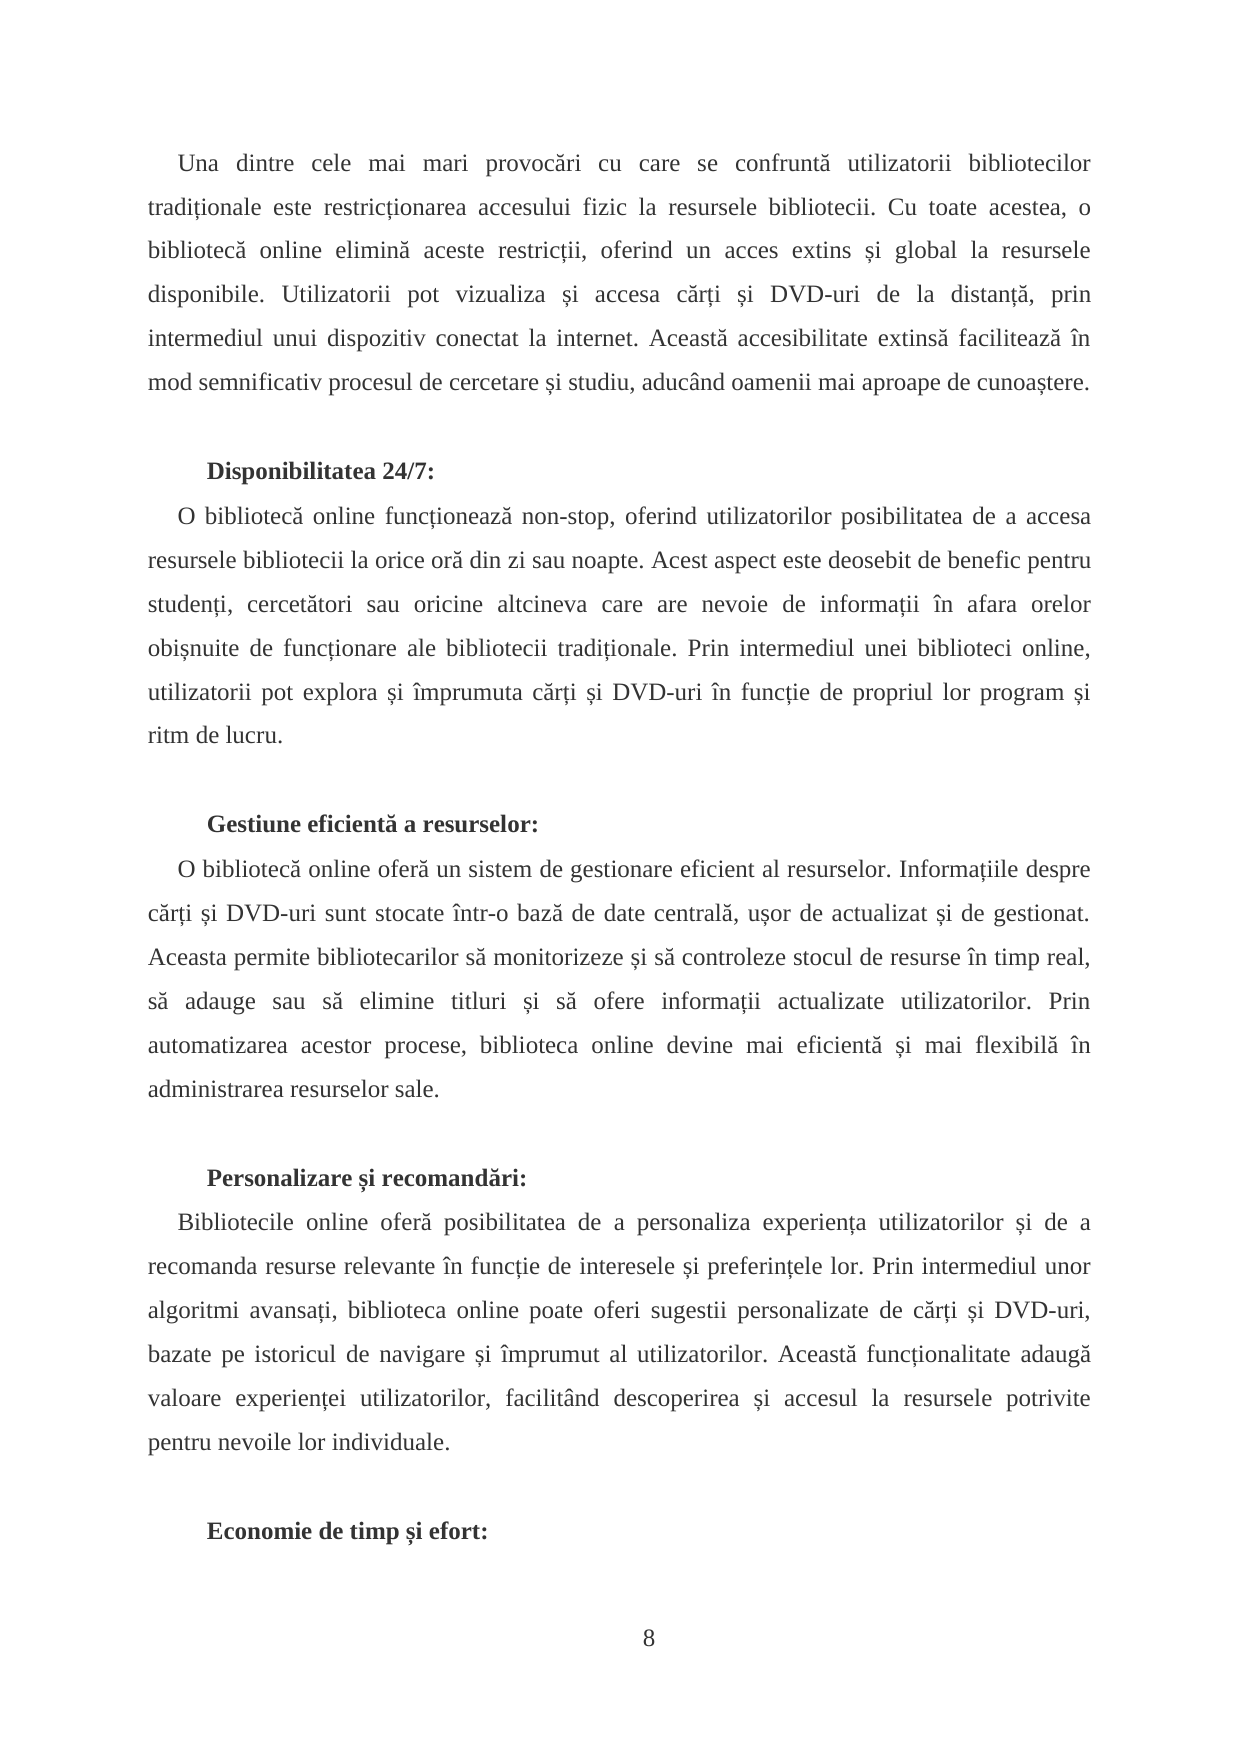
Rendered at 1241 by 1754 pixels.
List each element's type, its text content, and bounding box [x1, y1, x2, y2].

text Personalizare și recomandări: [148, 1163, 1092, 1192]
text Economie de timp și efort: [148, 1516, 1092, 1545]
text Bibliotecile online oferă posibilitatea de a personaliza experiența utilizatorilor și de a recomanda resurse relevante în funcție de interesele și preferințele lor. Prin intermediul unor algoritmi avansați, biblioteca online poate oferi sugestii personalizate de cărți și DVD-uri, bazate pe istoricul de navigare și împrumut al utilizatorilor. Această funcționalitate adaugă valoare experienței utilizatorilor, facilitând descoperirea și accesul la resursele potrivite pentru nevoile lor individuale. [148, 1207, 1092, 1456]
text Disponibilitatea 24/7: [148, 456, 1092, 485]
text Una dintre cele mai mari provocări cu care se confruntă utilizatorii bibliotecilor tradiționale este restricționarea accesului fizic la resursele bibliotecii. Cu toate acestea, o bibliotecă online elimină aceste restricții, oferind un acces extins și global la resursele disponibile. Utilizatorii pot vizualiza și accesa cărți și DVD-uri de la distanță, prin intermediul unui dispozitiv conectat la internet. Această accesibilitate extinsă facilitează în mod semnificativ procesul de cercetare și studiu, aducând oamenii mai aproape de cunoaștere. [148, 148, 1092, 396]
text O bibliotecă online oferă un sistem de gestionare eficient al resurselor. Informațiile despre cărți și DVD-uri sunt stocate într-o bază de date centrală, ușor de actualizat și de gestionat. Aceasta permite bibliotecarilor să monitorizeze și să controleze stocul de resurse în timp real, să adauge sau să elimine titluri și să ofere informații actualizate utilizatorilor. Prin automatizarea acestor procese, biblioteca online devine mai eficientă și mai flexibilă în administrarea resurselor sale. [148, 854, 1092, 1103]
text Gestiune eficientă a resurselor: [148, 809, 1092, 838]
text O bibliotecă online funcționează non-stop, oferind utilizatorilor posibilitatea de a accesa resursele bibliotecii la orice oră din zi sau noapte. Acest aspect este deosebit de benefic pentru studenți, cercetători sau oricine altcineva care are nevoie de informații în afara orelor obișnuite de funcționare ale bibliotecii tradiționale. Prin intermediul unei biblioteci online, utilizatorii pot explora și împrumuta cărți și DVD-uri în funcție de propriul lor program și ritm de lucru. [148, 501, 1092, 749]
